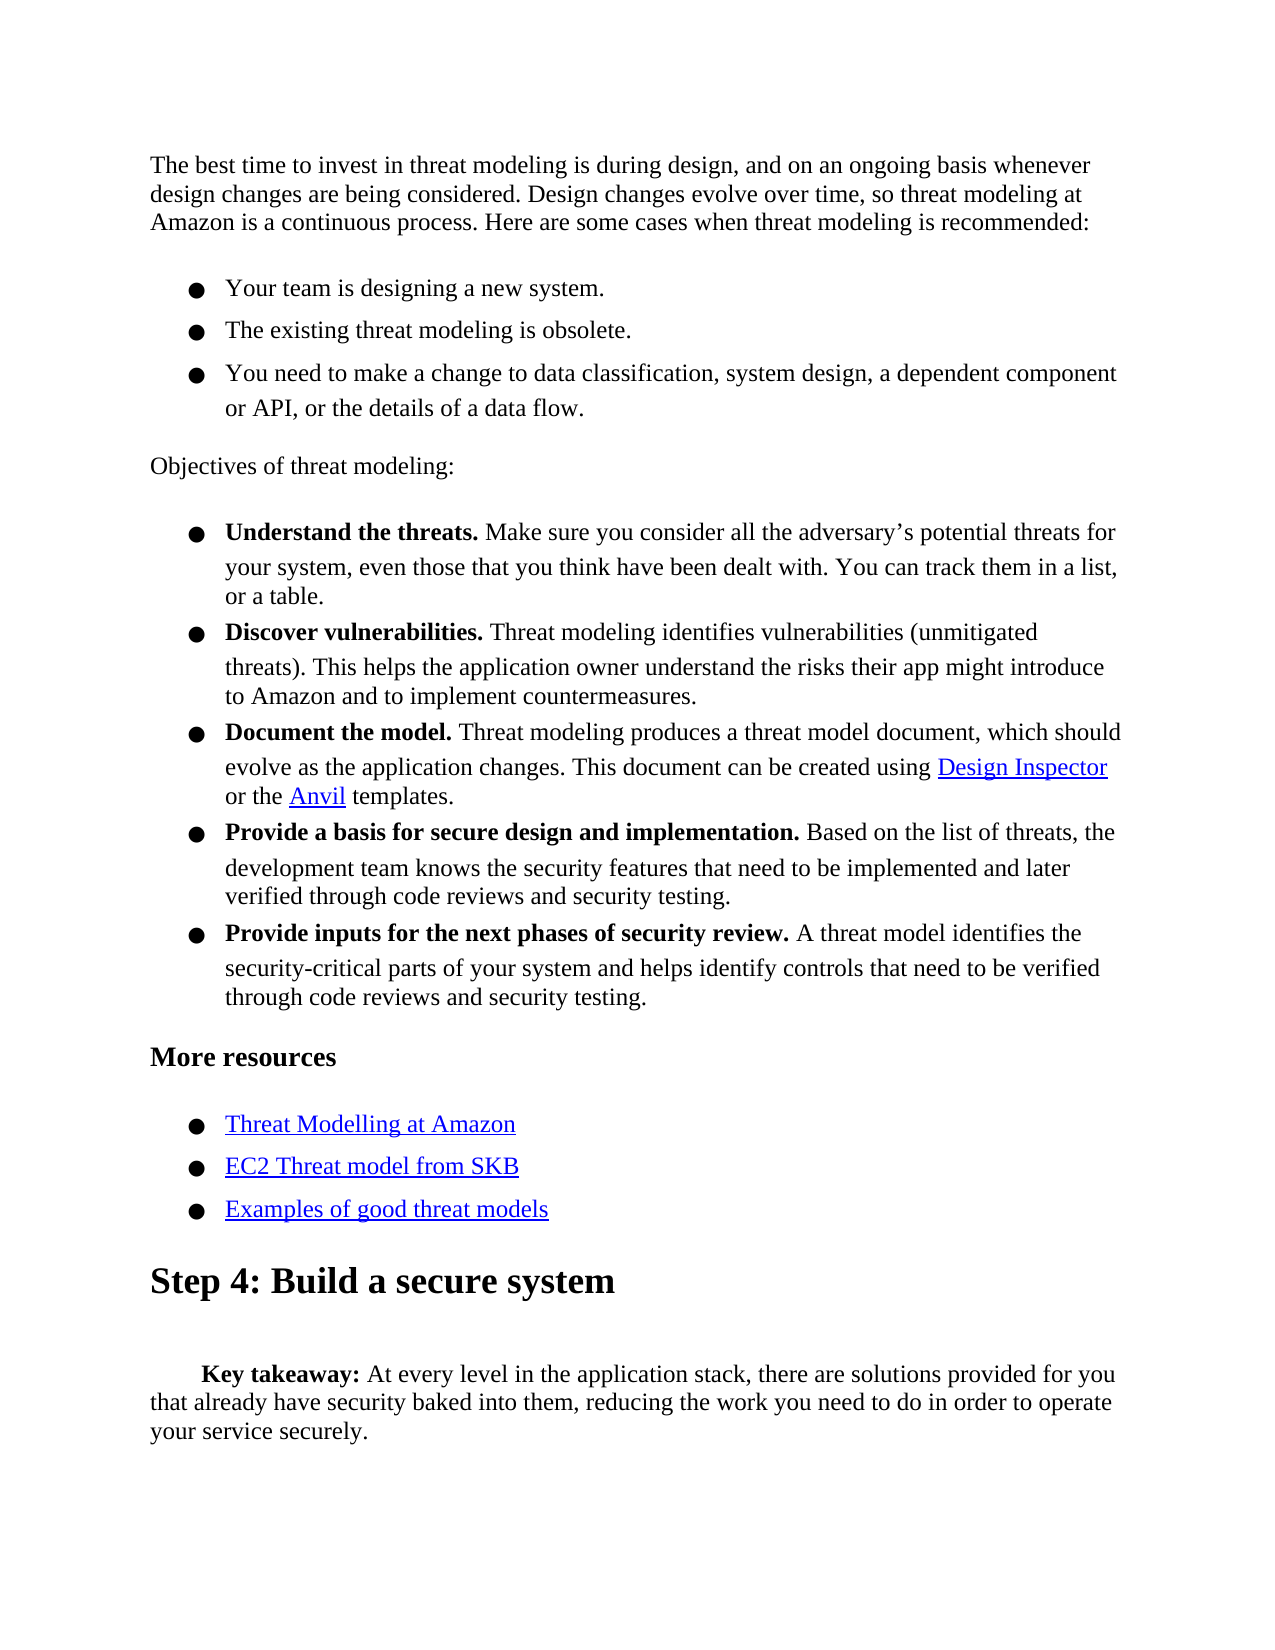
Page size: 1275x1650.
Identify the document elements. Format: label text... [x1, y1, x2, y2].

list Your team is designing a new system. [187, 265, 1125, 308]
list Provide a basis for secure design and implementation. Based on the list of threats, the development team knows the security features that need to be implemented and later verified through code reviews and security testing. [187, 810, 1125, 910]
list Examples of good threat models [187, 1187, 1125, 1229]
text Key takeaway: At every level in the application stack, there are solutions provided for you that already have security baked into them, reducing the work you need to do in order to operate your service securely. [150, 1331, 1125, 1445]
text Step 4: Build a secure system [150, 1258, 1125, 1302]
list EC2 Threat model from SKB [187, 1144, 1125, 1187]
list Threat Modelling at Amazon [187, 1101, 1125, 1144]
text The best time to invest in threat modeling is during design, and on an ongoing basis whenever design changes are being considered. Design changes evolve over time, so threat modeling at Amazon is a continuous process. Here are some cases when threat modeling is recommended: [150, 150, 1125, 236]
list Discover vulnerabilities. Threat modeling identifies vulnerabilities (unmitigated threats). This helps the application owner understand the risks their app might introduce to Amazon and to implement countermeasures. [187, 609, 1125, 710]
text More resources [150, 1039, 1125, 1072]
list Document the model. Threat modeling produces a threat model document, which should evolve as the application changes. This document can be created using Design Inspector or the Anvil templates. [187, 710, 1125, 810]
list The existing threat modeling is obsolete. [187, 308, 1125, 351]
list Understand the threats. Make sure you consider all the adversary’s potential threats for your system, even those that you think have been dealt with. You can track them in a list, or a table. [187, 509, 1125, 609]
text Objectives of threat modeling: [150, 451, 1125, 480]
list You need to make a change to data classification, system design, a dependent component or API, or the details of a data flow. [187, 351, 1125, 422]
list Provide inputs for the next phases of security review. A threat model identifies the security-critical parts of your system and helps identify controls that need to be verified through code reviews and security testing. [187, 910, 1125, 1010]
